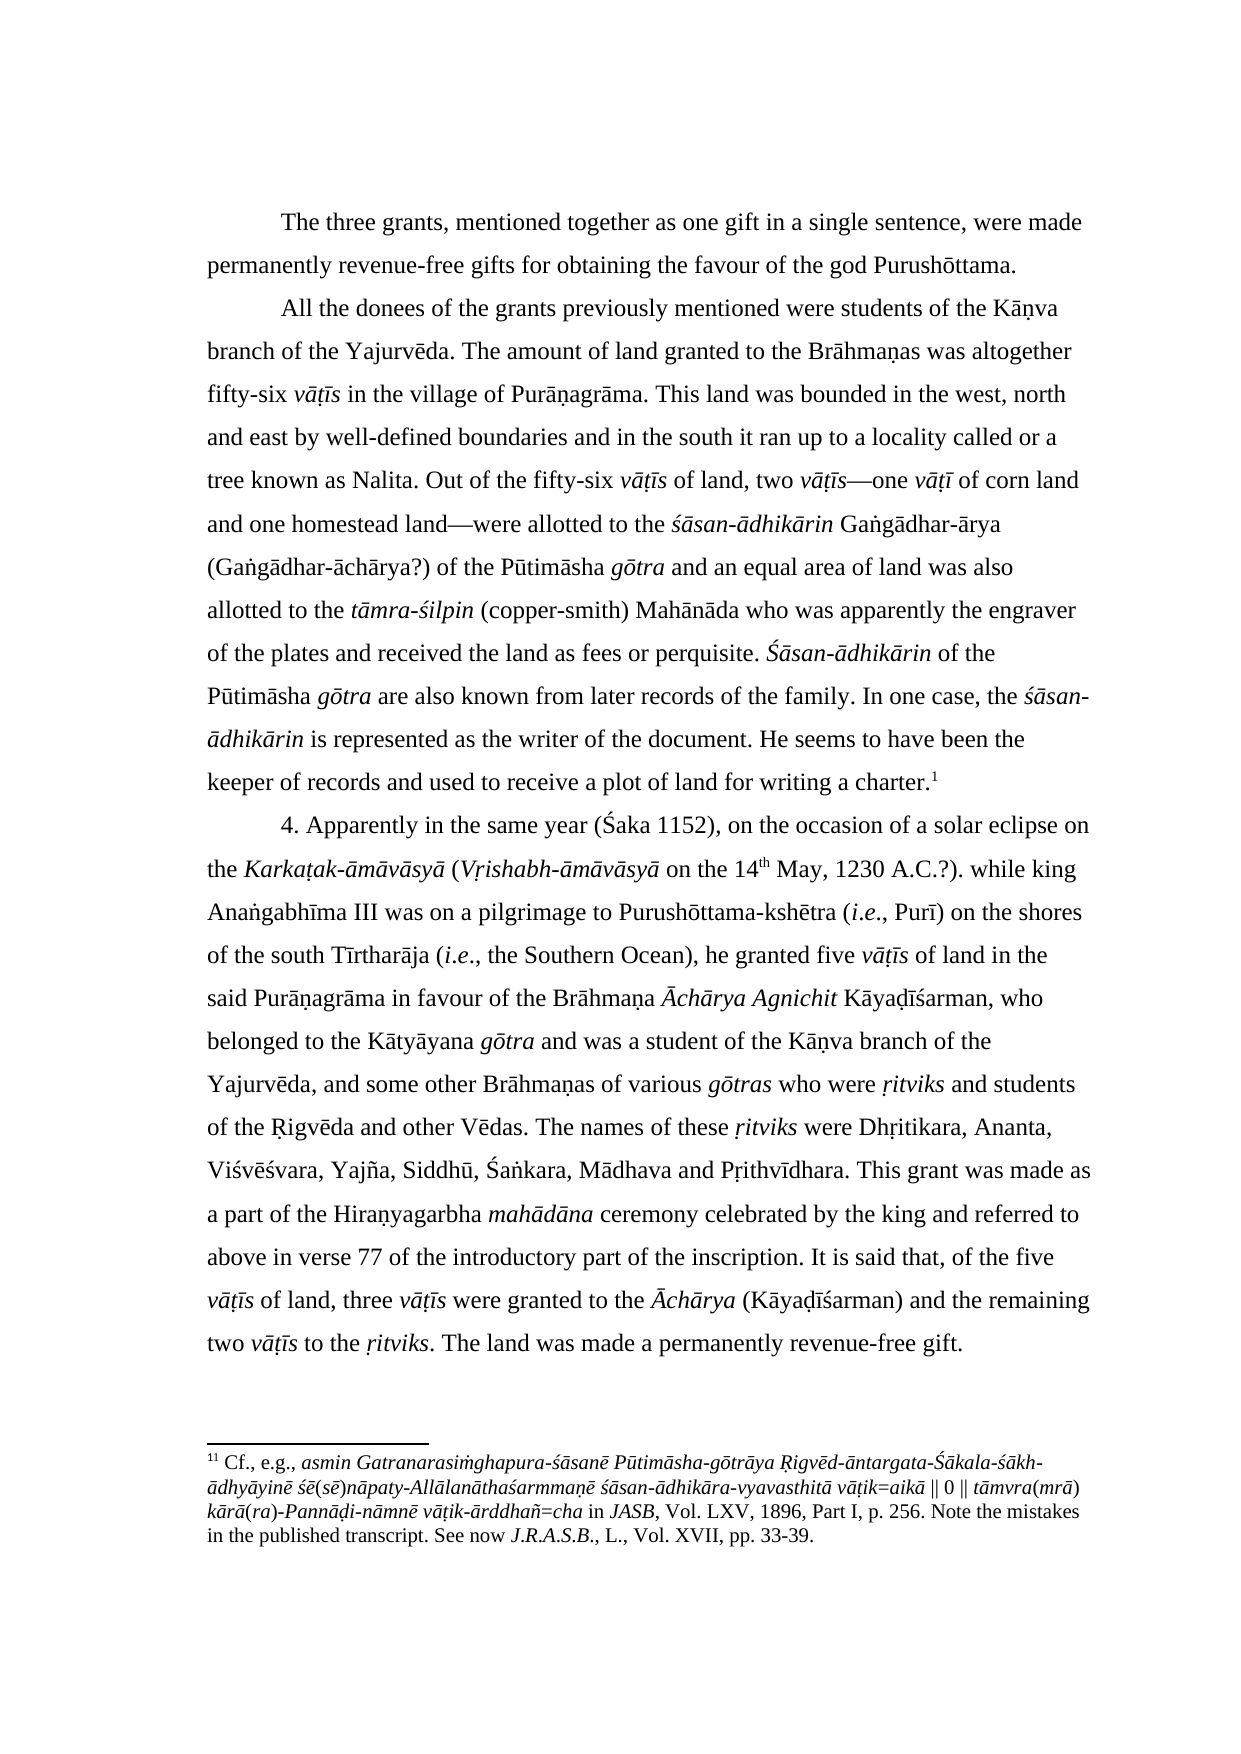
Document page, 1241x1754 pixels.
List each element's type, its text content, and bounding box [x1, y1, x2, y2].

text The three grants, mentioned together as one gift in a single sentence, were made permanently revenue-free gifts for obtaining the favour of the god Purushōttama. [207, 207, 1092, 279]
text 4. Apparently in the same year (Śaka 1152), on the occasion of a solar eclipse on the Karkaṭak-āmāvāsyā (Vṛishabh-āmāvāsyā on the 14th May, 1230 A.C.?). while king Anaṅgabhīma III was on a pilgrimage to Purushōttama-kshētra (i.e., Purī) on the shores of the south Tīrtharāja (i.e., the Southern Ocean), he granted five vāṭīs of land in the said Purāṇagrāma in favour of the Brāhmaṇa Āchārya Agnichit Kāyaḍīśarman, who belonged to the Kātyāyana gōtra and was a student of the Kāṇva branch of the Yajurvēda, and some other Brāhmaṇas of various gōtras who were ṛitviks and students of the Ṛigvēda and other Vēdas. The names of these ṛitviks were Dhṛitikara, Ananta, Viśvēśvara, Yajña, Siddhū, Śaṅkara, Mādhava and Pṛithvīdhara. This grant was made as a part of the Hiraṇyagarbha mahādāna ceremony celebrated by the king and referred to above in verse 77 of the introductory part of the inscription. It is said that, of the five vāṭīs of land, three vāṭīs were granted to the Āchārya (Kāyaḍīśarman) and the remaining two vāṭīs to the ṛitviks. The land was made a permanently revenue-free gift. [207, 811, 1092, 1357]
text All the donees of the grants previously mentioned were students of the Kāṇva branch of the Yajurvēda. The amount of land granted to the Brāhmaṇas was altogether fifty-six vāṭīs in the village of Purāṇagrāma. This land was bounded in the west, north and east by well-defined boundaries and in the south it ran up to a locality called or a tree known as Nalita. Out of the fifty-six vāṭīs of land, two vāṭīs—one vāṭī of corn land and one homestead land—were allotted to the śāsan-ādhikārin Gaṅgādhar-ārya (Gaṅgādhar-āchārya?) of the Pūtimāsha gōtra and an equal area of land was also allotted to the tāmra-śilpin (copper-smith) Mahānāda who was apparently the engraver of the plates and received the land as fees or perquisite. Śāsan-ādhikārin of the Pūtimāsha gōtra are also known from later records of the family. In one case, the śāsan-ādhikārin is represented as the writer of the document. He seems to have been the keeper of records and used to receive a plot of land for writing a charter.1 [207, 293, 1092, 796]
